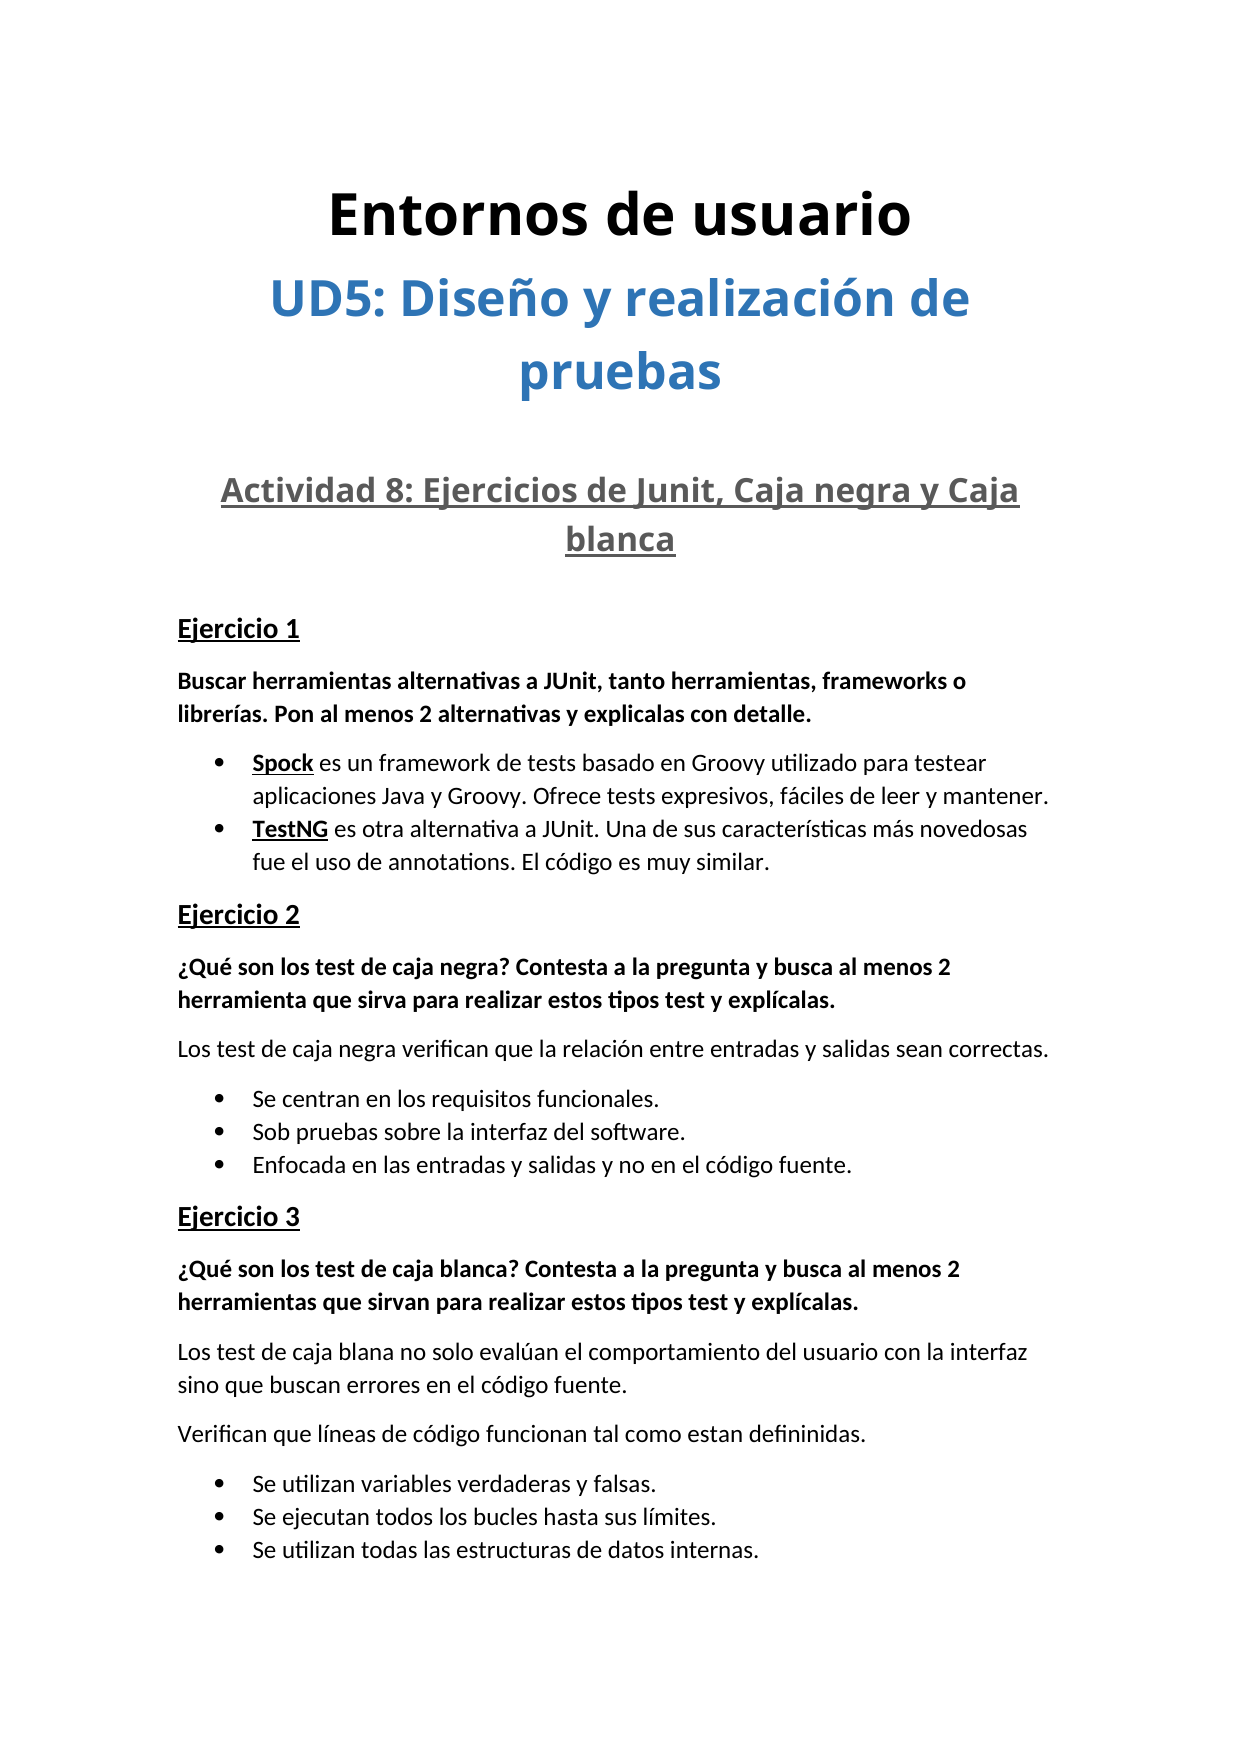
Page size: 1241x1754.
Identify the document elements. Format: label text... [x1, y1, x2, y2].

list Se utilizan todas las estructuras de datos internas. [215, 1534, 1063, 1564]
text ¿Qué son los test de caja blanca? Contesta a la pregunta y busca al menos 2 herramientas que sirvan para realizar estos tipos test y explícalas. [177, 1254, 1063, 1317]
text Ejercicio 2 [177, 896, 1063, 932]
subtitle Actividad 8: Ejercicios de Junit, Caja negra y Caja blanca [177, 467, 1063, 561]
subtitle Entornos de usuario [177, 173, 1063, 252]
text ¿Qué son los test de caja negra? Contesta a la pregunta y busca al menos 2 herramienta que sirva para realizar estos tipos test y explícalas. [177, 951, 1063, 1014]
list Spock es un framework de tests basado en Groovy utilizado para testear aplicaciones Java y Groovy. Ofrece tests expresivos, fáciles de leer y mantener. [215, 748, 1063, 811]
list Se centran en los requisitos funcionales. [215, 1083, 1063, 1114]
text Ejercicio 1 [177, 610, 1063, 646]
text Ejercicio 3 [177, 1198, 1063, 1234]
text Los test de caja negra verifican que la relación entre entradas y salidas sean correctas. [177, 1033, 1063, 1064]
subtitle UD5: Diseño y realización de pruebas [177, 263, 1063, 404]
list Enfocada en las entradas y salidas y no en el código fuente. [215, 1149, 1063, 1179]
list Se utilizan variables verdaderas y falsas. [215, 1468, 1063, 1499]
list TestNG es otra alternativa a JUnit. Una de sus características más novedosas fue el uso de annotations. El código es muy similar. [215, 813, 1063, 877]
text Los test de caja blana no solo evalúan el comportamiento del usuario con la interfaz sino que buscan errores en el código fuente. [177, 1336, 1063, 1399]
text Verifican que líneas de código funcionan tal como estan defininidas. [177, 1419, 1063, 1449]
list Sob pruebas sobre la interfaz del software. [215, 1116, 1063, 1147]
text Buscar herramientas alternativas a JUnit, tanto herramientas, frameworks o librerías. Pon al menos 2 alternativas y explicalas con detalle. [177, 665, 1063, 728]
list Se ejecutan todos los bucles hasta sus límites. [215, 1501, 1063, 1532]
